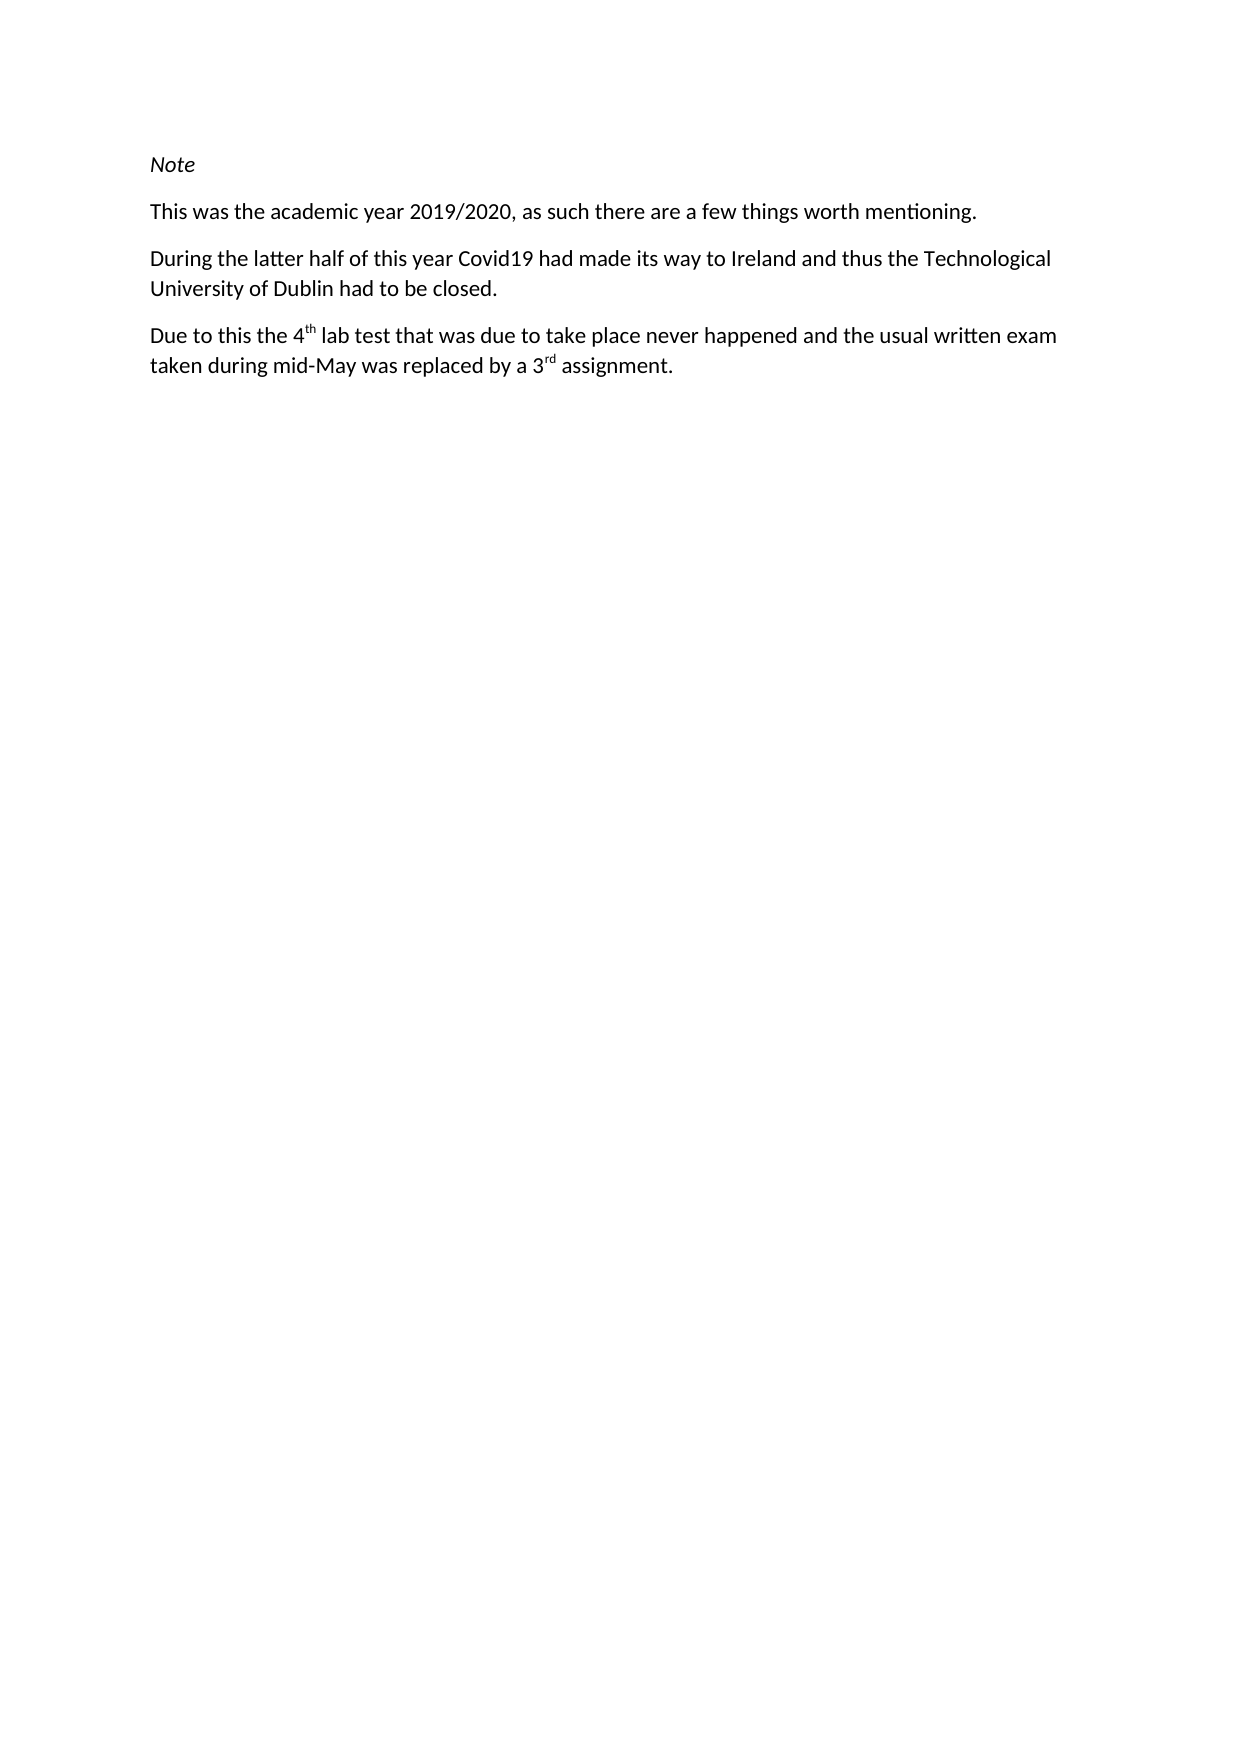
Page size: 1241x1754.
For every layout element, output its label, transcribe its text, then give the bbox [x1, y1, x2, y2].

text Due to this the 4th lab test that was due to take place never happened and the usual written exam taken during mid-May was replaced by a 3rd assignment. [150, 321, 1090, 379]
text This was the academic year 2019/2020, as such there are a few things worth mentioning. [150, 197, 1090, 225]
text Note [150, 150, 1090, 178]
text During the latter half of this year Covid19 had made its way to Ireland and thus the Technological University of Dublin had to be closed. [150, 244, 1090, 302]
